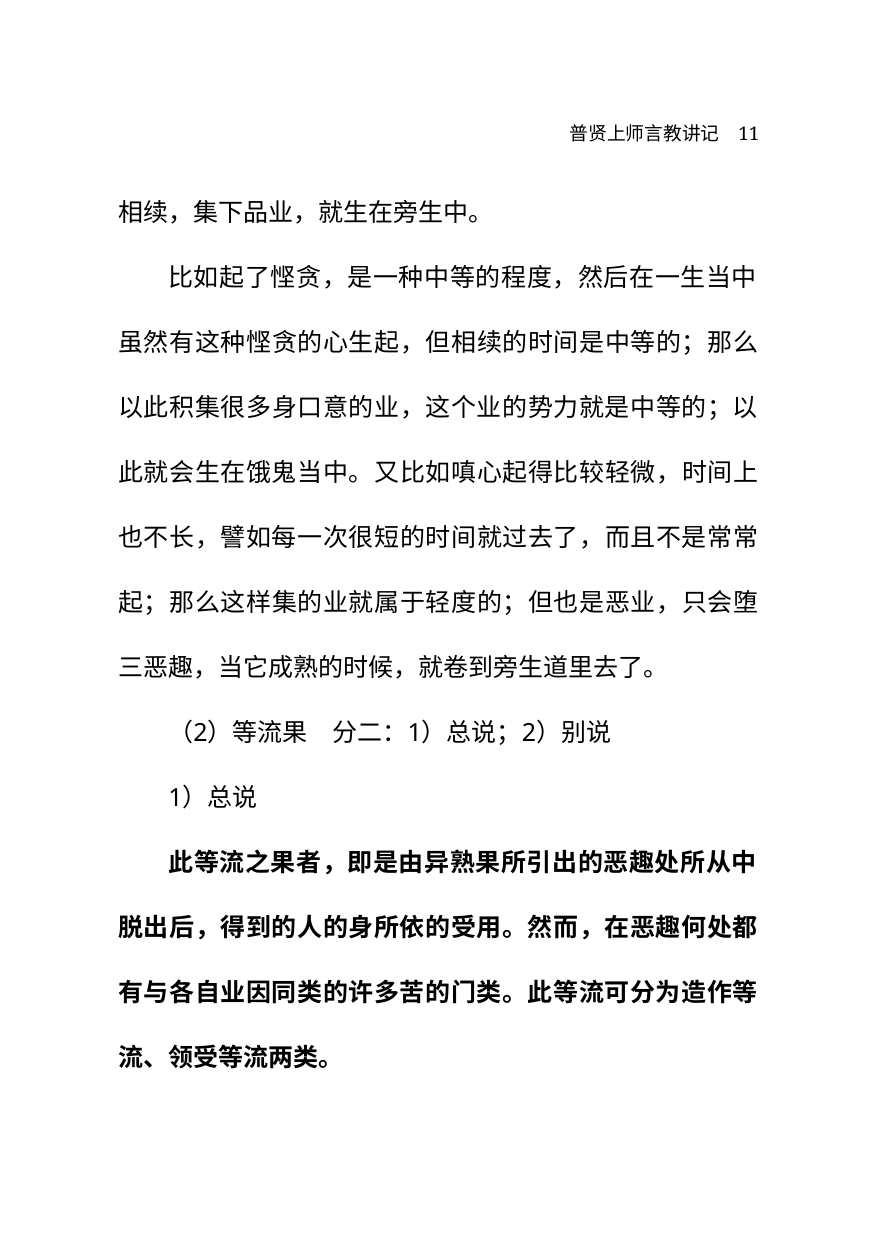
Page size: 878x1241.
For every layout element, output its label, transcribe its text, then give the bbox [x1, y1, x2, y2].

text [118, 178, 759, 243]
text 此等流之果者，即是由异熟果所引出的恶趣处所从中脱出后，得到的人的身所依的受用。然而，在恶趣何处都有与各自业因同类的许多苦的门类。此等流可分为造作等流、领受等流两类。 [118, 828, 759, 1088]
text （2）等流果 分二：1）总说；2）别说 [118, 698, 759, 763]
text 比如起了悭贪，是一种中等的程度，然后在一生当中虽然有这种悭贪的心生起，但相续的时间是中等的；那么以此积集很多身口意的业，这个业的势力就是中等的；以此就会生在饿鬼当中。又比如嗔心起得比较轻微，时间上也不长，譬如每一次很短的时间就过去了，而且不是常常起；那么这样集的业就属于轻度的；但也是恶业，只会堕三恶趣，当它成熟的时候，就卷到旁生道里去了。 [118, 243, 759, 698]
text 1）总说 [118, 763, 759, 828]
